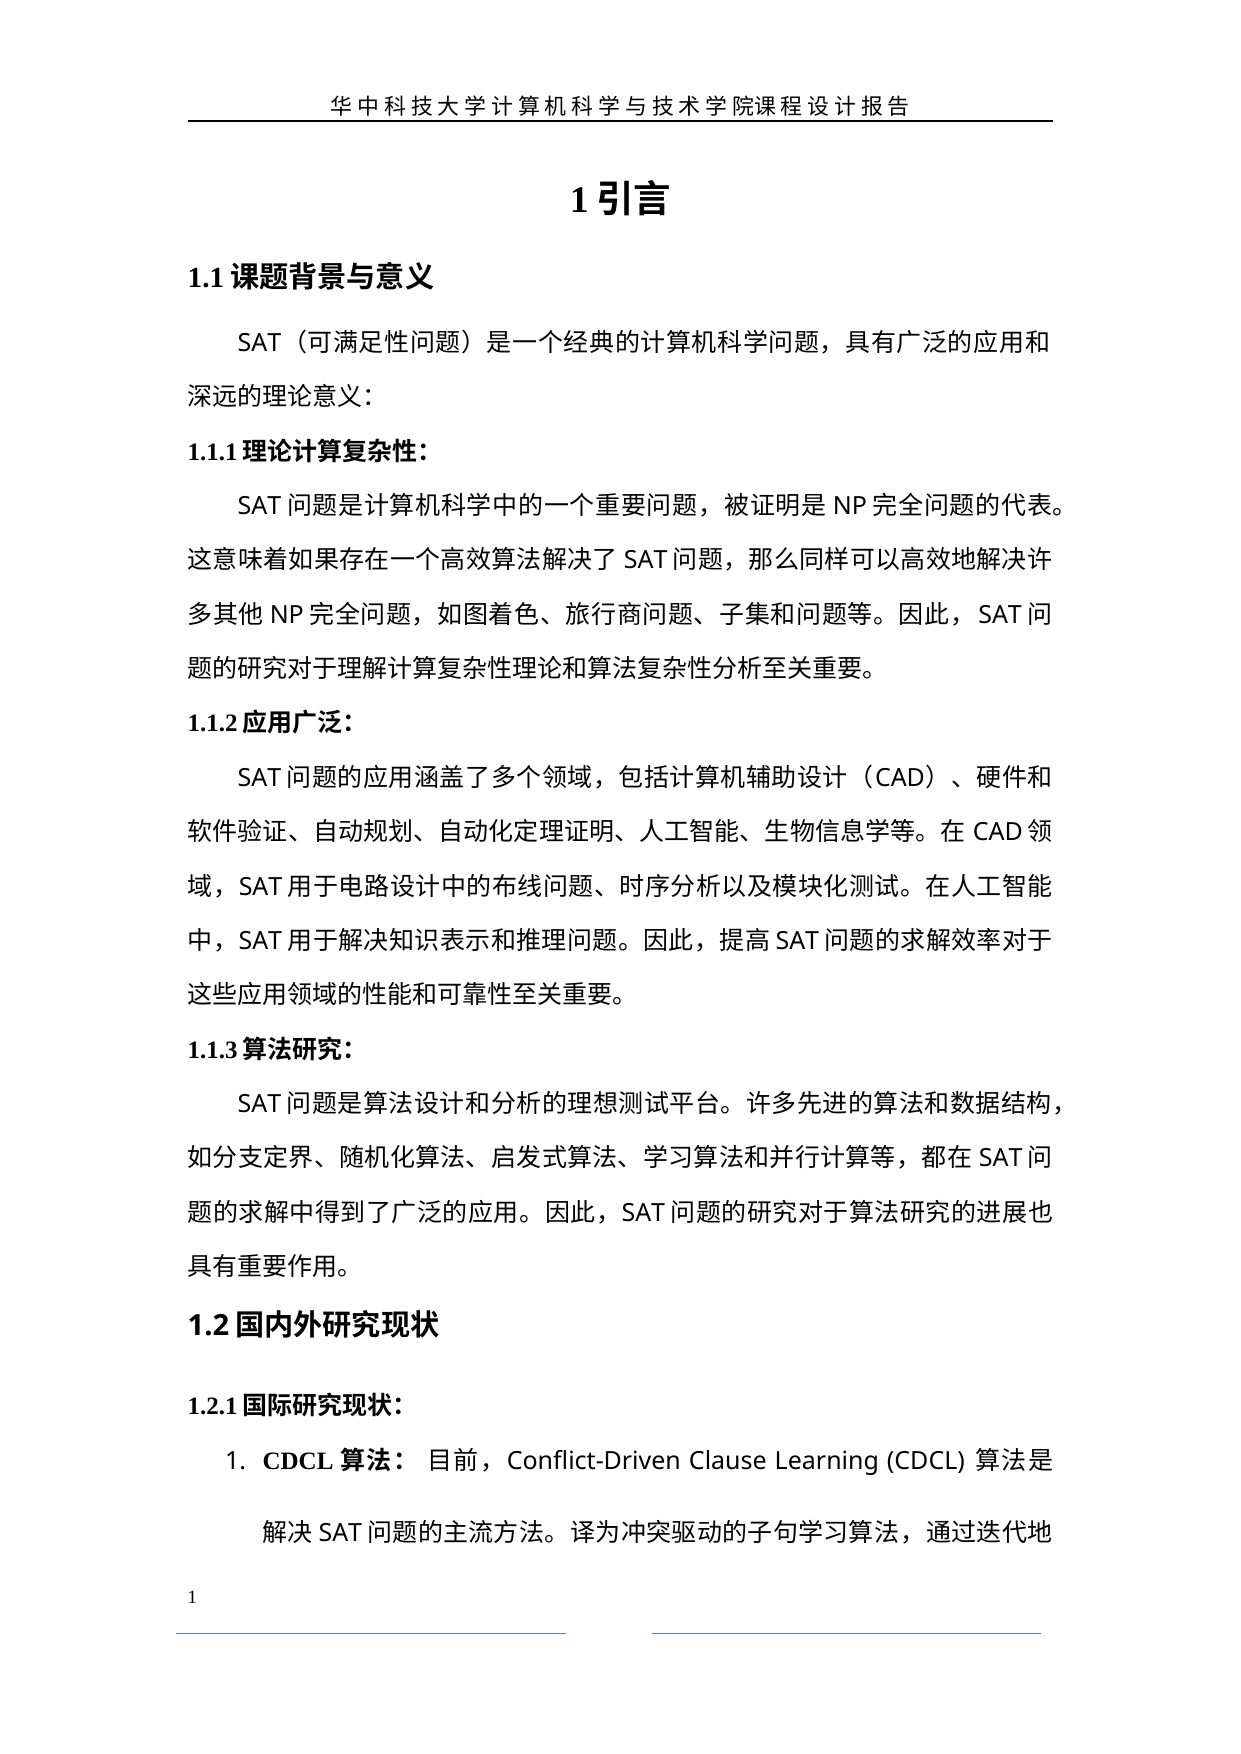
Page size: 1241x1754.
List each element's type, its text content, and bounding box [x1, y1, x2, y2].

text SAT问题是算法设计和分析的理想测试平台。许多先进的算法和数据结构，如分支定界、随机化算法、启发式算法、学习算法和并行计算等，都在SAT问题的求解中得到了广泛的应用。因此，SAT问题的研究对于算法研究的进展也具有重要作用。 [187, 1083, 1053, 1283]
text SAT问题是计算机科学中的一个重要问题，被证明是NP完全问题的代表。这意味着如果存在一个高效算法解决了SAT问题，那么同样可以高效地解决许多其他NP完全问题，如图着色、旅行商问题、子集和问题等。因此，SAT问题的研究对于理解计算复杂性理论和算法复杂性分析至关重要。 [187, 485, 1053, 685]
text SAT问题的应用涵盖了多个领域，包括计算机辅助设计（CAD）、硬件和软件验证、自动规划、自动化定理证明、人工智能、生物信息学等。在CAD领域，SAT用于电路设计中的布线问题、时序分析以及模块化测试。在人工智能中，SAT用于解决知识表示和推理问题。因此，提高SAT问题的求解效率对于这些应用领域的性能和可靠性至关重要。 [187, 757, 1053, 1011]
text 1.1.2应用广泛： [187, 703, 1053, 739]
text 1.2国内外研究现状 [187, 1301, 1053, 1343]
text SAT（可满足性问题）是一个经典的计算机科学问题，具有广泛的应用和深远的理论意义： [187, 322, 1053, 413]
text 1.1.1理论计算复杂性： [187, 431, 1053, 467]
text 1引言 [187, 169, 1053, 223]
text 1.1课题背景与意义 [187, 253, 1053, 296]
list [225, 1440, 1053, 1549]
text 1.2.1国际研究现状： [187, 1386, 1053, 1422]
text 1.1.3算法研究： [187, 1029, 1053, 1065]
